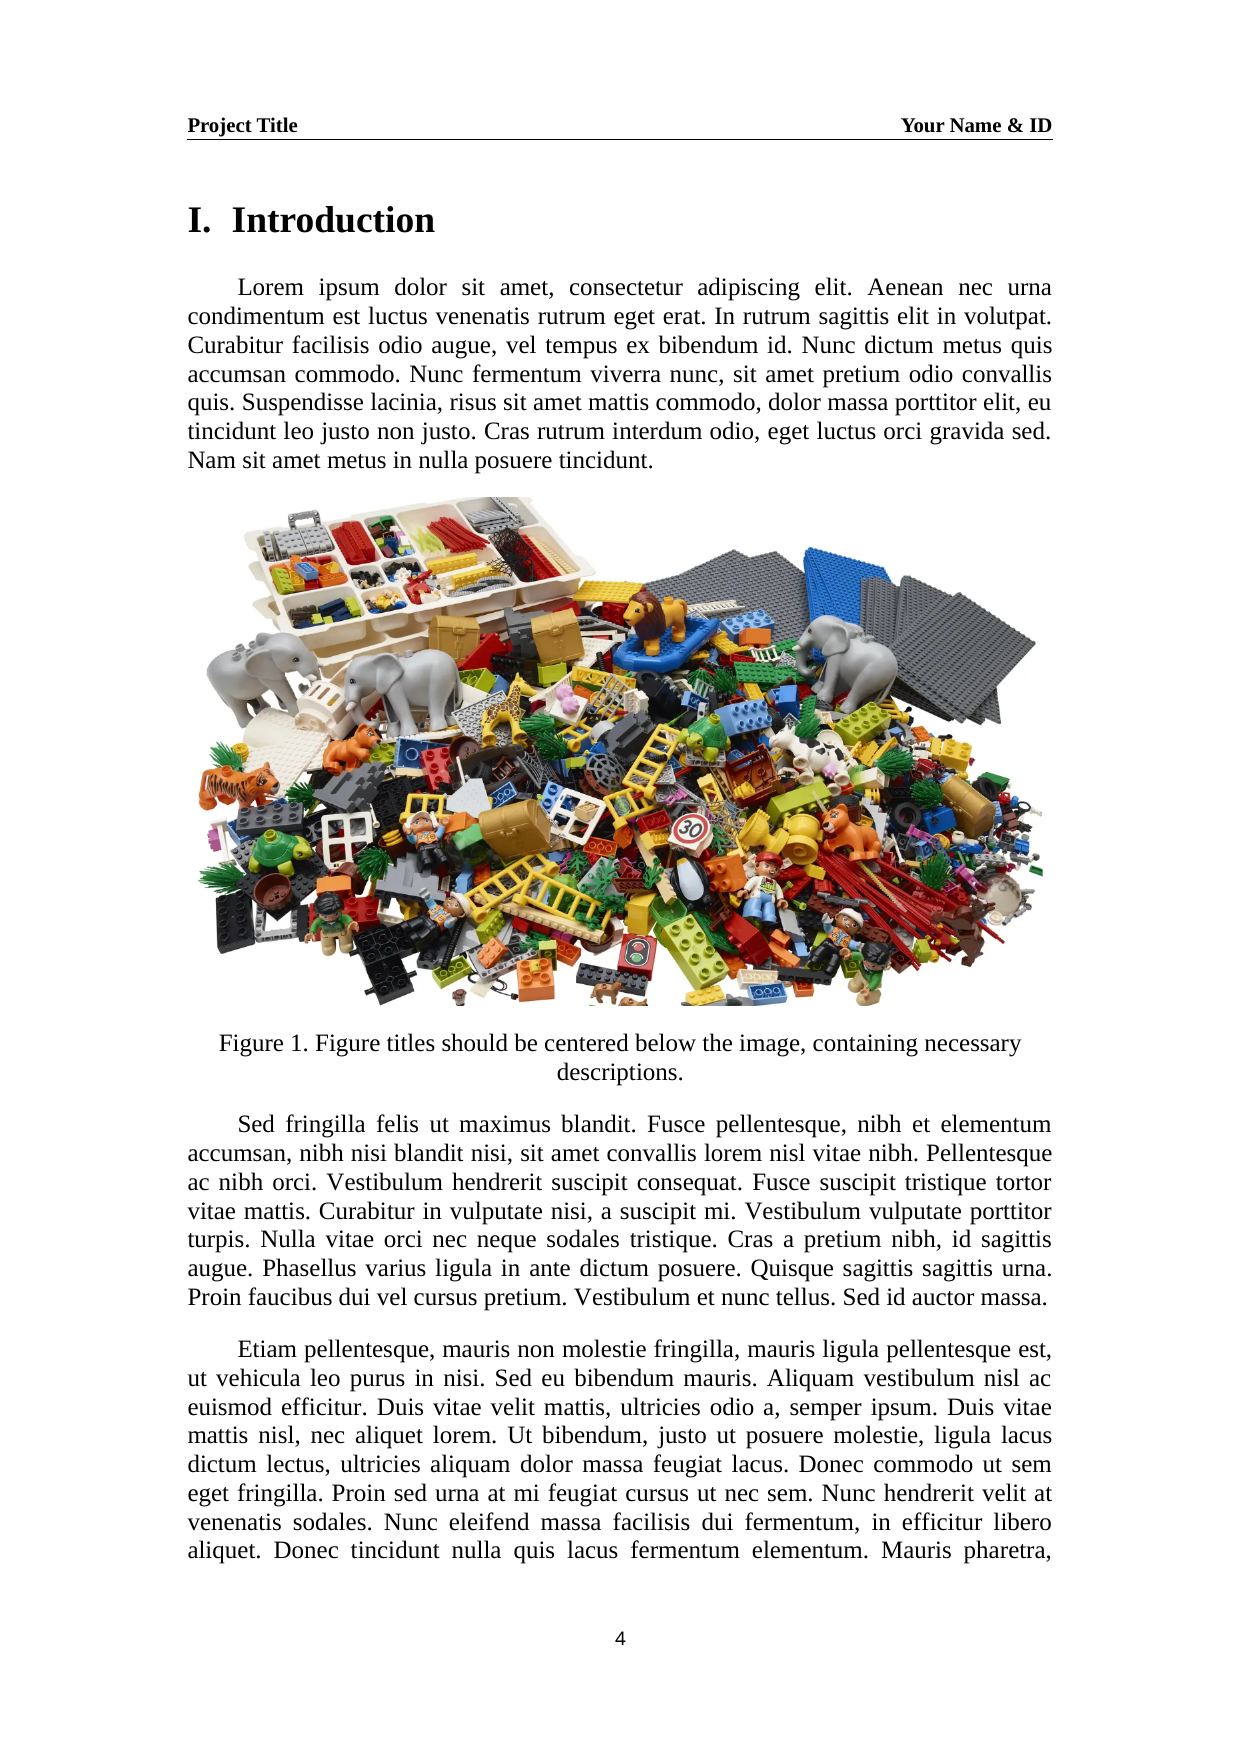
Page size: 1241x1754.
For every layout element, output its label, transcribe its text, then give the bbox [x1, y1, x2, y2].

picture [187, 497, 1043, 1006]
text Figure 1. Figure titles should be centered below the image, containing necessary descriptions. [187, 1028, 1053, 1086]
text Lorem ipsum dolor sit amet, consectetur adipiscing elit. Aenean nec urna condimentum est luctus venenatis rutrum eget erat. In rutrum sagittis elit in volutpat. Curabitur facilisis odio augue, vel tempus ex bibendum id. Nunc dictum metus quis accumsan commodo. Nunc fermentum viverra nunc, sit amet pretium odio convallis quis. Suspendisse lacinia, risus sit amet mattis commodo, dolor massa porttitor elit, eu tincidunt leo justo non justo. Cras rutrum interdum odio, eget luctus orci gravida sed. Nam sit amet metus in nulla posuere tincidunt. [187, 272, 1053, 474]
text Sed fringilla felis ut maximus blandit. Fusce pellentesque, nibh et elementum accumsan, nibh nisi blandit nisi, sit amet convallis lorem nisl vitae nibh. Pellentesque ac nibh orci. Vestibulum hendrerit suscipit consequat. Fusce suscipit tristique tortor vitae mattis. Curabitur in vulputate nisi, a suscipit mi. Vestibulum vulputate porttitor turpis. Nulla vitae orci nec neque sodales tristique. Cras a pretium nibh, id sagittis augue. Phasellus varius ligula in ante dictum posuere. Quisque sagittis sagittis urna. Proin faucibus dui vel cursus pretium. Vestibulum et nunc tellus. Sed id auctor massa. [187, 1109, 1053, 1311]
subtitle Introduction [187, 197, 1053, 241]
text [187, 1334, 1053, 1564]
